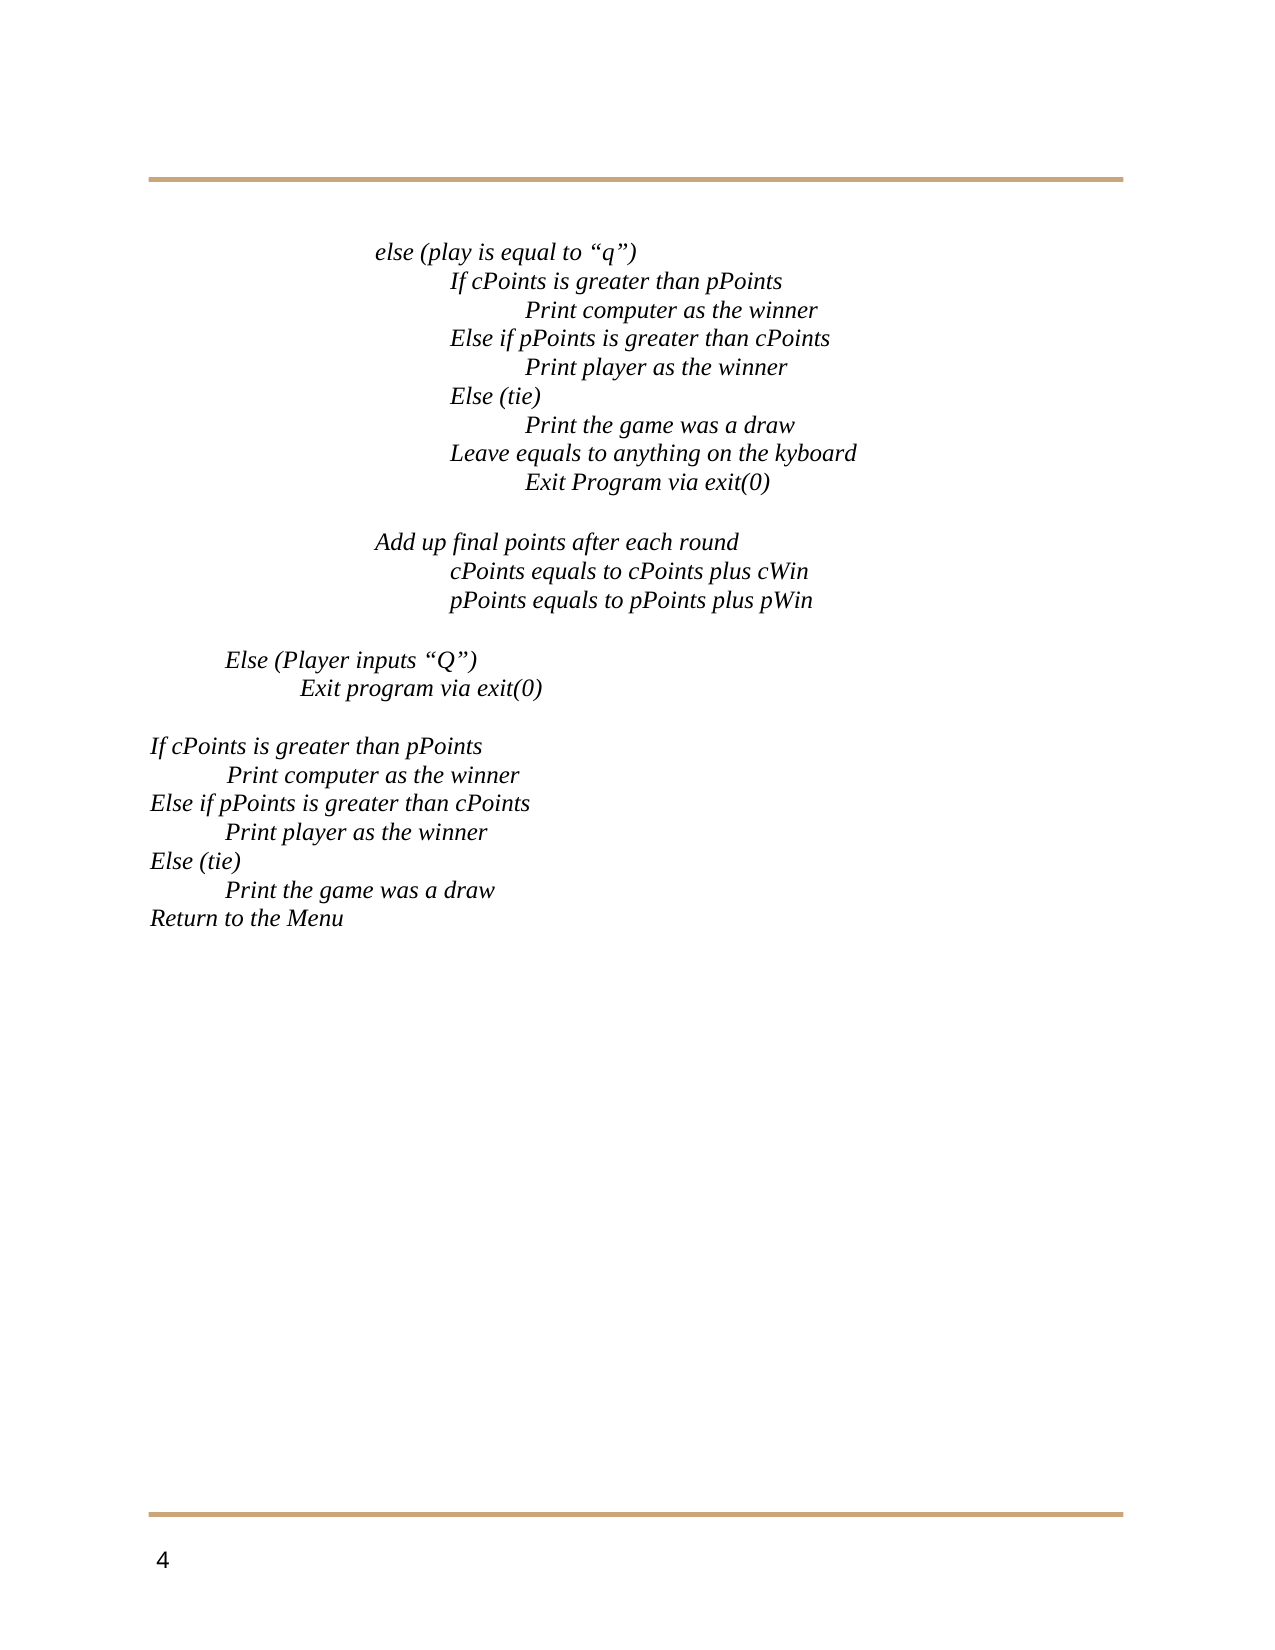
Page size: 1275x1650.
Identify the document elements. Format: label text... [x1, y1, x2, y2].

picture [148, 1512, 1124, 1517]
text Print the game was a draw [150, 875, 1125, 903]
text Leave equals to anything on the kyboard [227, 438, 1125, 467]
text Else if pPoints is greater than cPoints [150, 788, 1125, 817]
text Print player as the winner [150, 817, 1125, 846]
text Exit program via exit(0) [227, 673, 1125, 702]
text Print computer as the winner [227, 295, 1125, 323]
text If cPoints is greater than pPoints [227, 266, 1125, 295]
text Else (Player inputs “Q”) [150, 645, 1125, 673]
text Return to the Menu [150, 903, 1125, 932]
text Else (tie) [150, 846, 1125, 875]
text Else (tie) [227, 381, 1125, 410]
text cPoints equals to cPoints plus cWin [227, 556, 1125, 585]
text Print computer as the winner [227, 760, 1125, 788]
text pPoints equals to pPoints plus pWin [227, 585, 1125, 613]
text Exit Program via exit(0) [227, 467, 1125, 496]
text Print player as the winner [227, 352, 1125, 381]
text Else if pPoints is greater than cPoints [227, 323, 1125, 352]
picture [148, 177, 1124, 182]
text Add up final points after each round [227, 527, 1125, 556]
text If cPoints is greater than pPoints [150, 731, 1125, 760]
text else (play is equal to “q”) [227, 237, 1125, 266]
text Print the game was a draw [227, 410, 1125, 438]
